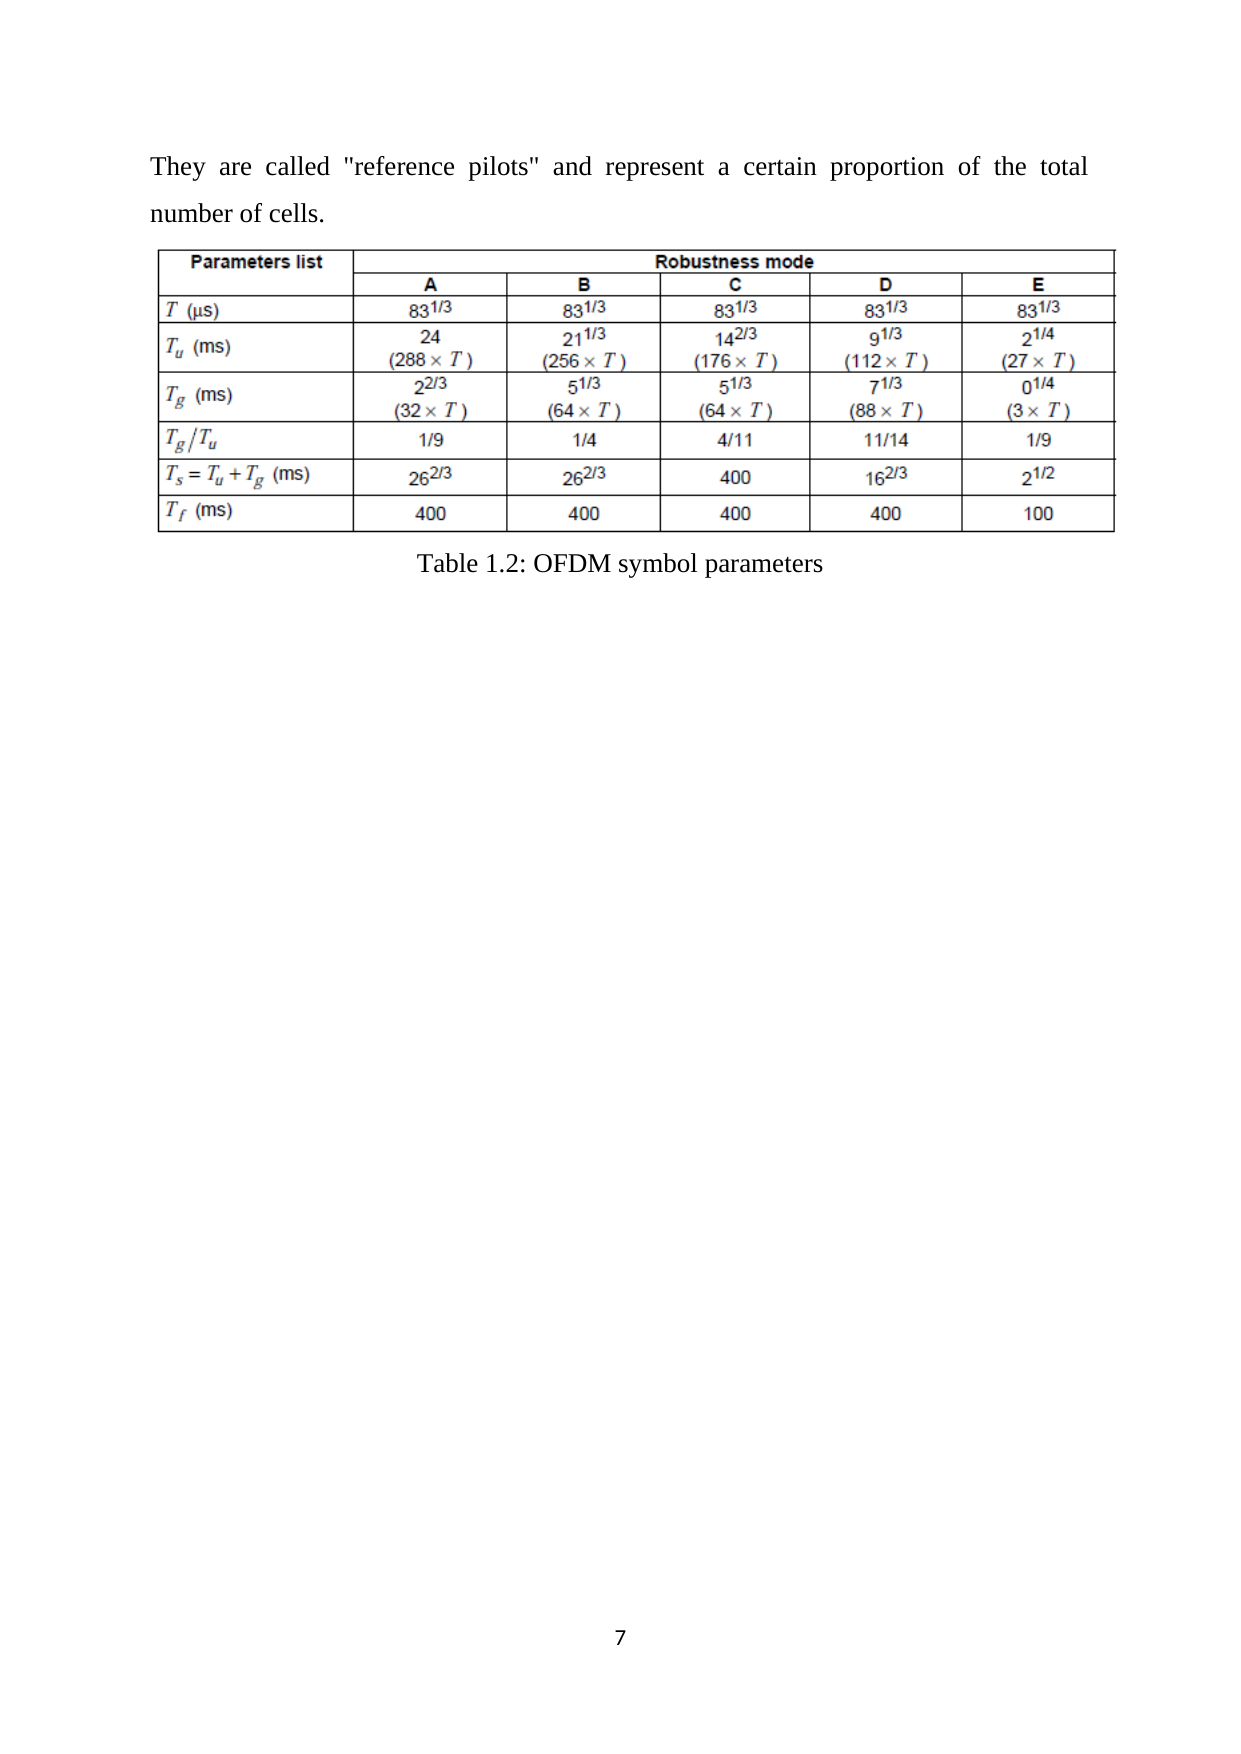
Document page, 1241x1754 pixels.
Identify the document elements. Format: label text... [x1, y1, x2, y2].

text Table 1.2: OFDM symbol parameters [150, 547, 1090, 578]
text They are called "reference pilots" and represent a certain proportion of the total number of cells. [150, 150, 1090, 228]
